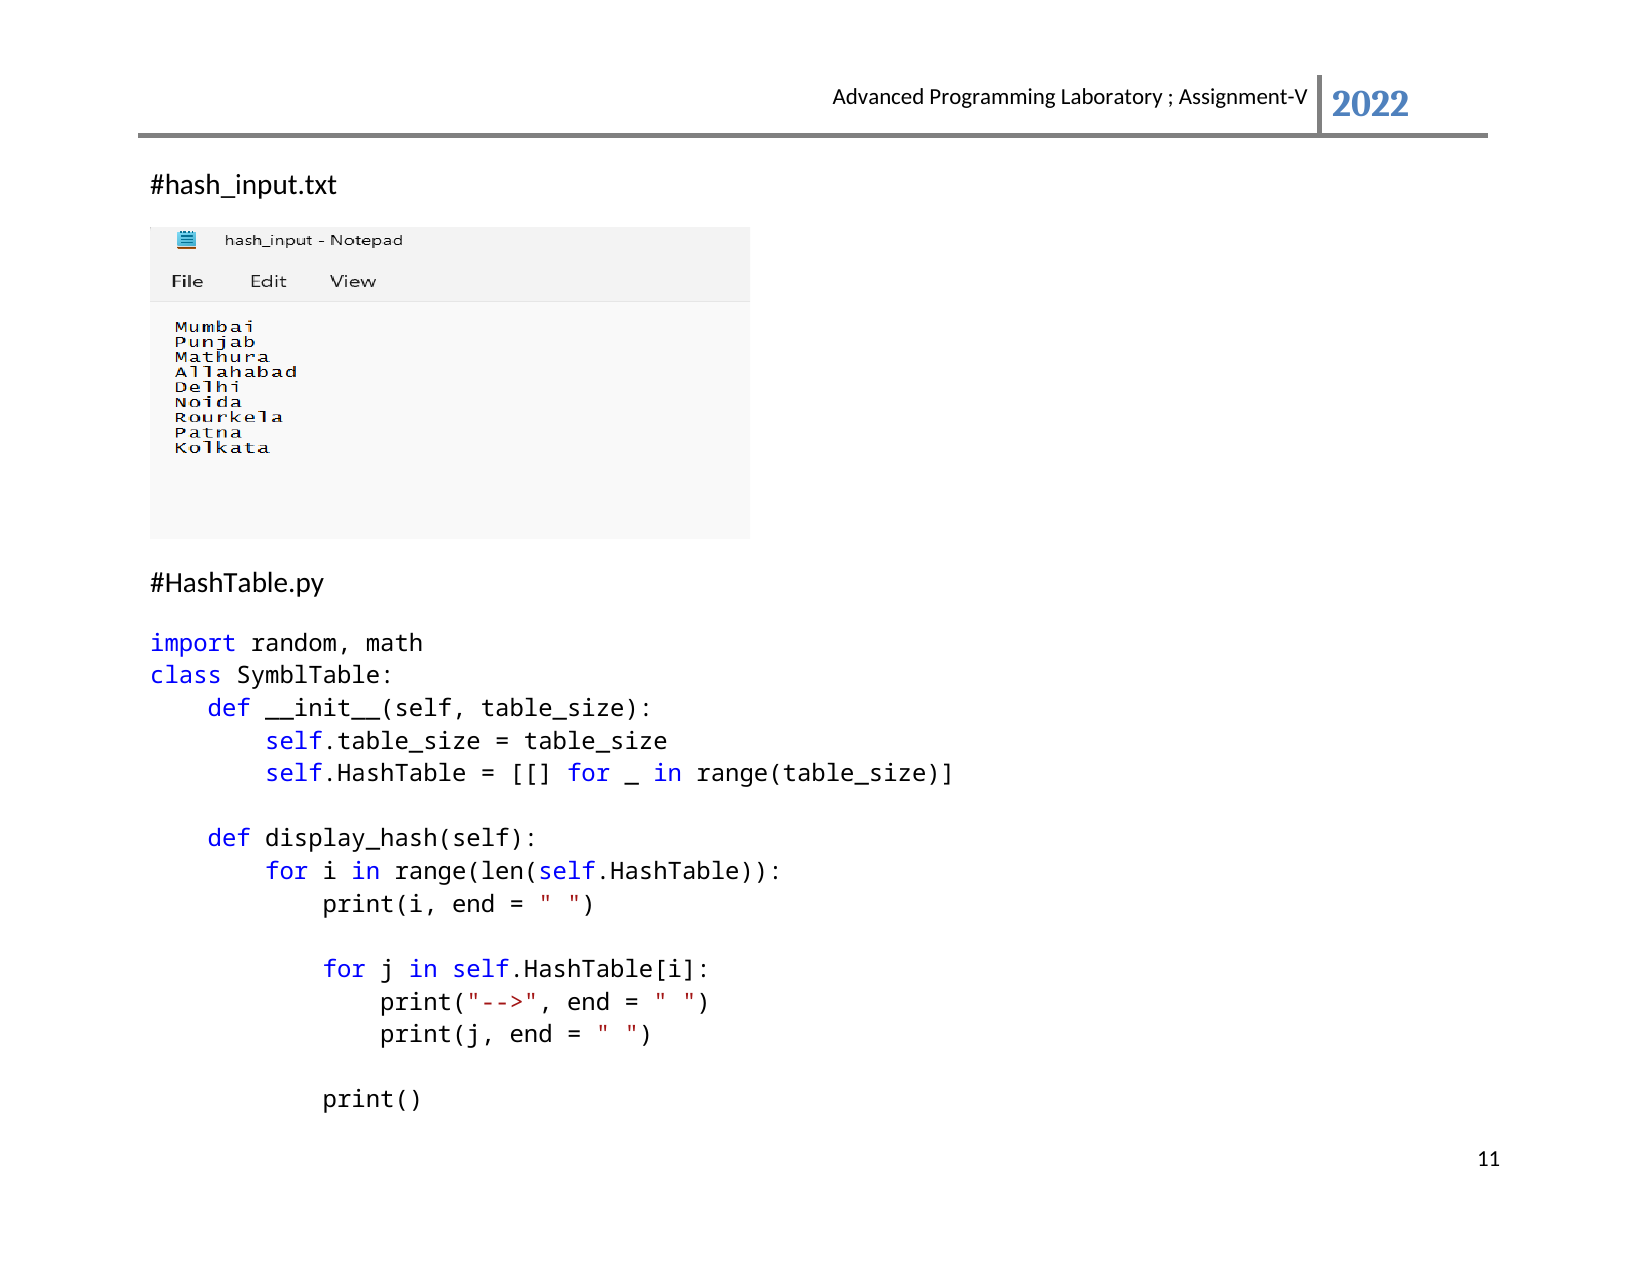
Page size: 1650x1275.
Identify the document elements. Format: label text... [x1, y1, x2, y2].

text import random, math [150, 626, 1500, 658]
text print(i, end = " ") [150, 886, 1500, 919]
text class SymblTable: [150, 658, 1500, 691]
text for j in self.HashTable[i]: [150, 952, 1500, 984]
text #HashTable.py [150, 564, 1500, 599]
text print("-->", end = " ") [150, 984, 1500, 1017]
text def __init__(self, table_size): [150, 691, 1500, 723]
text def display_hash(self): [150, 821, 1500, 854]
text self.table_size = table_size [150, 723, 1500, 756]
picture [150, 227, 750, 539]
text print() [150, 1082, 1500, 1115]
text for i in range(len(self.HashTable)): [150, 854, 1500, 886]
text self.HashTable = [[] for _ in range(table_size)] [150, 756, 1500, 789]
text print(j, end = " ") [150, 1017, 1500, 1049]
text #hash_input.txt [150, 166, 1500, 201]
